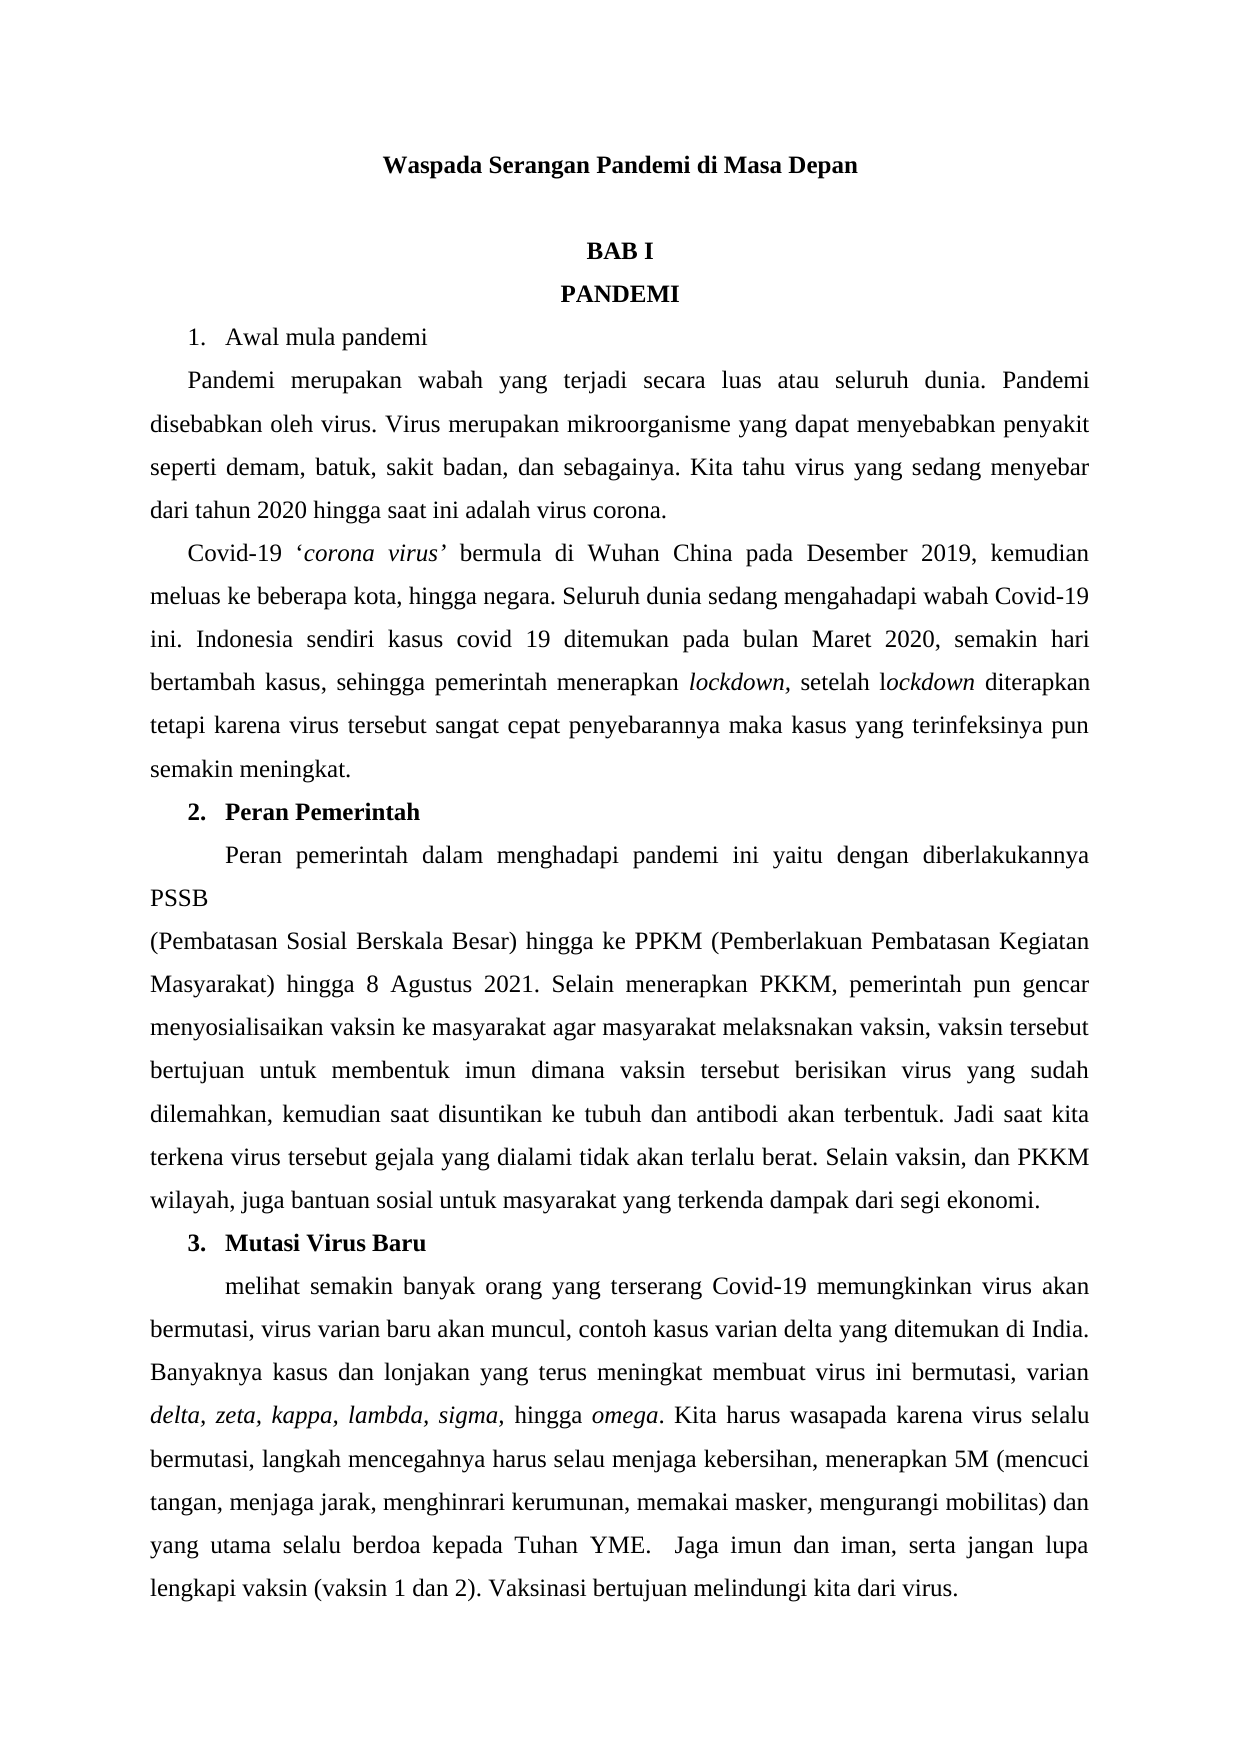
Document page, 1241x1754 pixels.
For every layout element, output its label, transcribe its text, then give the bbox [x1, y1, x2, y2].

text Peran pemerintah dalam menghadapi pandemi ini yaitu dengan diberlakukannya PSSB [150, 840, 1090, 912]
text Waspada Serangan Pandemi di Masa Depan [150, 150, 1090, 179]
text PANDEMI [150, 279, 1090, 308]
list Awal mula pandemi [187, 322, 1090, 351]
list Peran Pemerintah [187, 797, 1090, 826]
text Pandemi merupakan wabah yang terjadi secara luas atau seluruh dunia. Pandemi disebabkan oleh virus. Virus merupakan mikroorganisme yang dapat menyebabkan penyakit seperti demam, batuk, sakit badan, dan sebagainya. Kita tahu virus yang sedang menyebar dari tahun 2020 hingga saat ini adalah virus corona. [150, 366, 1090, 524]
list Mutasi Virus Baru [187, 1228, 1090, 1257]
text Covid-19 ‘corona virus’ bermula di Wuhan China pada Desember 2019, kemudian meluas ke beberapa kota, hingga negara. Seluruh dunia sedang mengahadapi wabah Covid-19 ini. Indonesia sendiri kasus covid 19 ditemukan pada bulan Maret 2020, semakin hari bertambah kasus, sehingga pemerintah menerapkan lockdown, setelah lockdown diterapkan tetapi karena virus tersebut sangat cepat penyebarannya maka kasus yang terinfeksinya pun semakin meningkat. [150, 538, 1090, 782]
text (Pembatasan Sosial Berskala Besar) hingga ke PPKM (Pemberlakuan Pembatasan Kegiatan Masyarakat) hingga 8 Agustus 2021. Selain menerapkan PKKM, pemerintah pun gencar menyosialisaikan vaksin ke masyarakat agar masyarakat melaksnakan vaksin, vaksin tersebut bertujuan untuk membentuk imun dimana vaksin tersebut berisikan virus yang sudah dilemahkan, kemudian saat disuntikan ke tubuh dan antibodi akan terbentuk. Jadi saat kita terkena virus tersebut gejala yang dialami tidak akan terlalu berat. Selain vaksin, dan PKKM wilayah, juga bantuan sosial untuk masyarakat yang terkenda dampak dari segi ekonomi. [150, 926, 1090, 1214]
text melihat semakin banyak orang yang terserang Covid-19 memungkinkan virus akan bermutasi, virus varian baru akan muncul, contoh kasus varian delta yang ditemukan di India. Banyaknya kasus dan lonjakan yang terus meningkat membuat virus ini bermutasi, varian delta, zeta, kappa, lambda, sigma, hingga omega. Kita harus wasapada karena virus selalu bermutasi, langkah mencegahnya harus selau menjaga kebersihan, menerapkan 5M (mencuci tangan, menjaga jarak, menghinrari kerumunan, memakai masker, mengurangi mobilitas) dan yang utama selalu berdoa kepada Tuhan YME. Jaga imun dan iman, serta jangan lupa lengkapi vaksin (vaksin 1 dan 2). Vaksinasi bertujuan melindungi kita dari virus. [150, 1271, 1090, 1602]
text BAB I [150, 236, 1090, 265]
